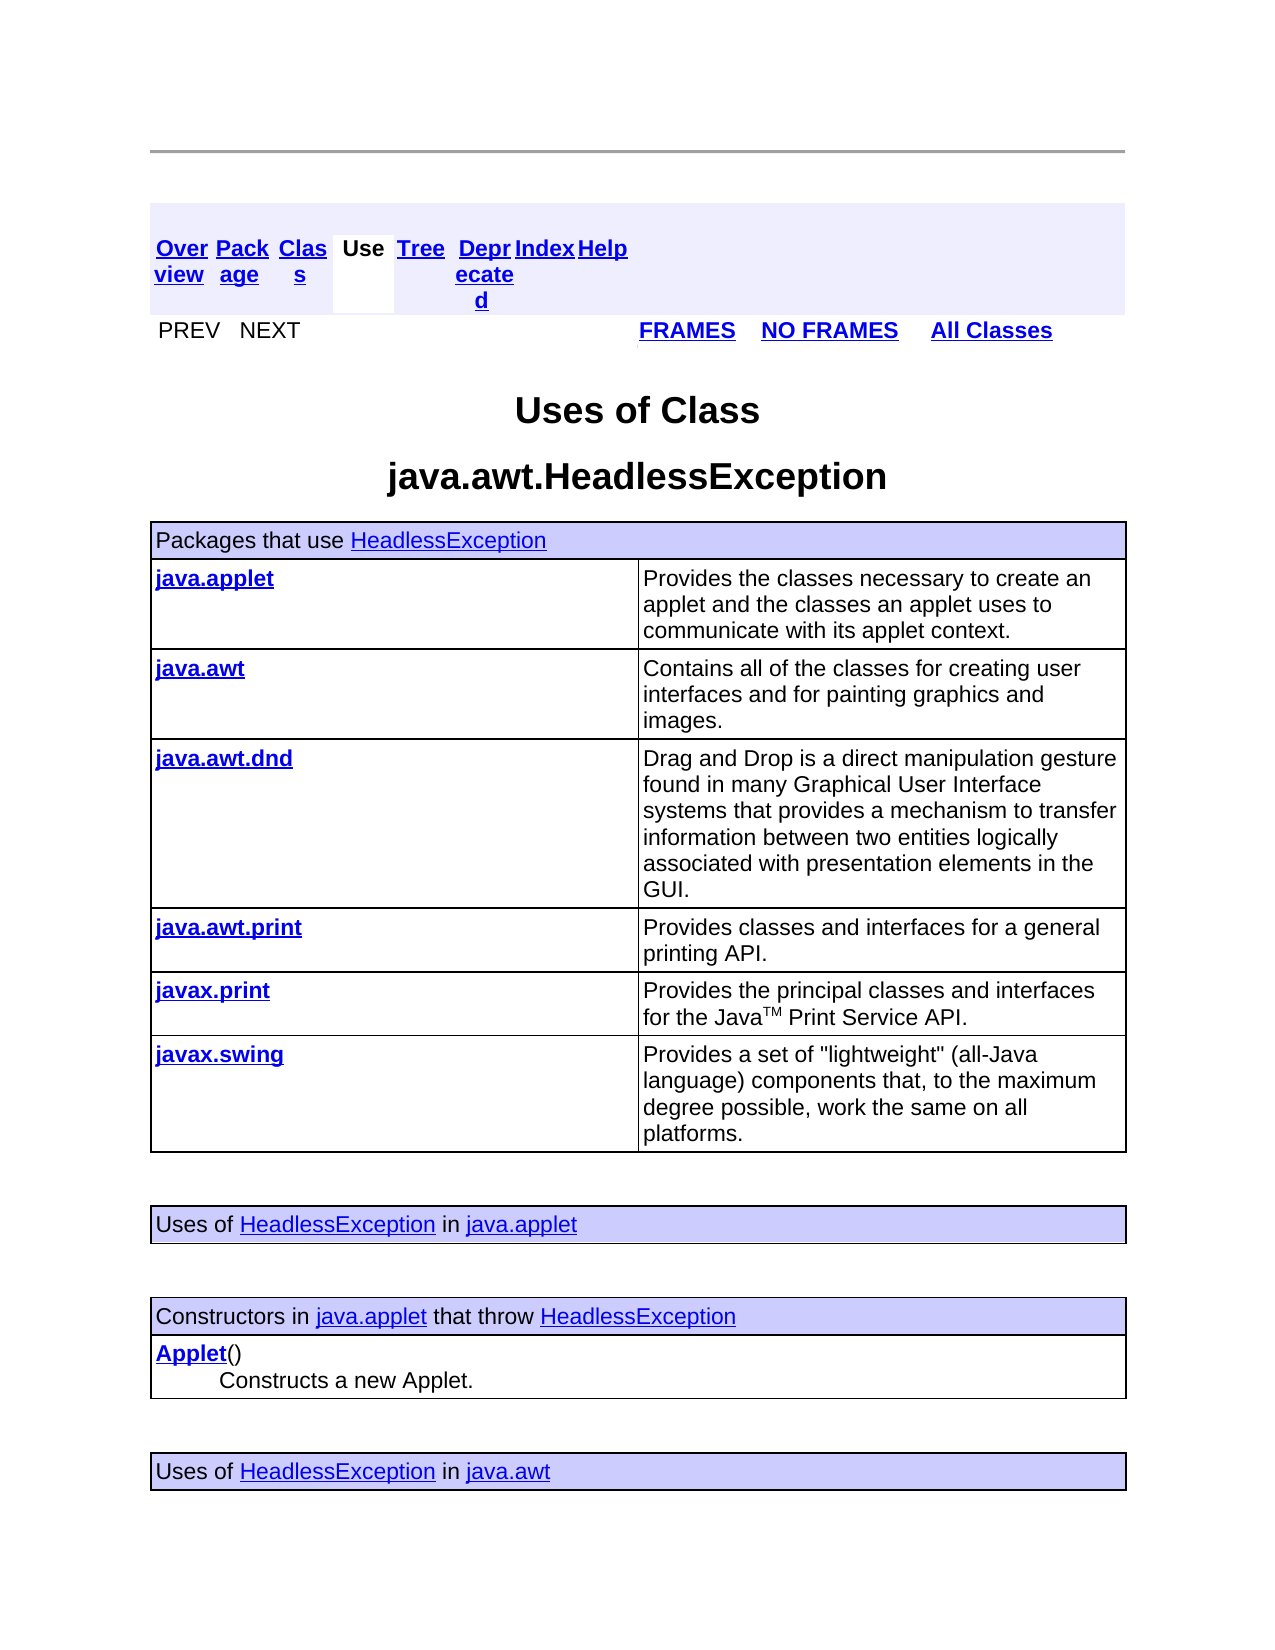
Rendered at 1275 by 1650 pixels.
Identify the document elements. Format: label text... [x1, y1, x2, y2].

table_cell java.awt.print [152, 909, 638, 971]
table_header Constructors in java.applet that throw HeadlessException [152, 1298, 1125, 1334]
table_cell FRAMES NO FRAMES All Classes [638, 315, 1125, 345]
table_cell Applet() Constructs a new Applet. [152, 1336, 1125, 1398]
text Uses of Class [150, 388, 1125, 431]
table_cell Provides a set of "lightweight" (all-Java language) components that, to the maximum degree possible, work the same on all platforms. [639, 1036, 1125, 1151]
table_cell Drag and Drop is a direct manipulation gesture found in many Graphical User Interface systems that provides a mechanism to transfer information between two entities logically associated with presentation elements in the GUI. [639, 740, 1125, 907]
table_header [150, 203, 1125, 315]
table_cell java.awt [152, 650, 638, 738]
table_header Uses of HeadlessException in java.awt [152, 1454, 1125, 1489]
table_cell java.awt.dnd [152, 740, 638, 907]
table_cell java.applet [152, 560, 638, 648]
table_header Packages that use HeadlessException [152, 523, 1125, 558]
table_cell Provides classes and interfaces for a general printing API. [639, 909, 1125, 971]
text java.awt.HeadlessException [150, 454, 1125, 497]
table_cell Provides the classes necessary to create an applet and the classes an applet uses to communicate with its applet context. [639, 560, 1125, 648]
table_cell PREV NEXT [150, 315, 637, 345]
table_cell javax.swing [152, 1036, 638, 1151]
table_cell javax.print [152, 973, 638, 1034]
table_header Uses of HeadlessException in java.applet [152, 1207, 1125, 1242]
table_cell Provides the principal classes and interfaces for the JavaTM Print Service API. [639, 973, 1125, 1034]
table_cell Contains all of the classes for creating user interfaces and for painting graphics and images. [639, 650, 1125, 738]
